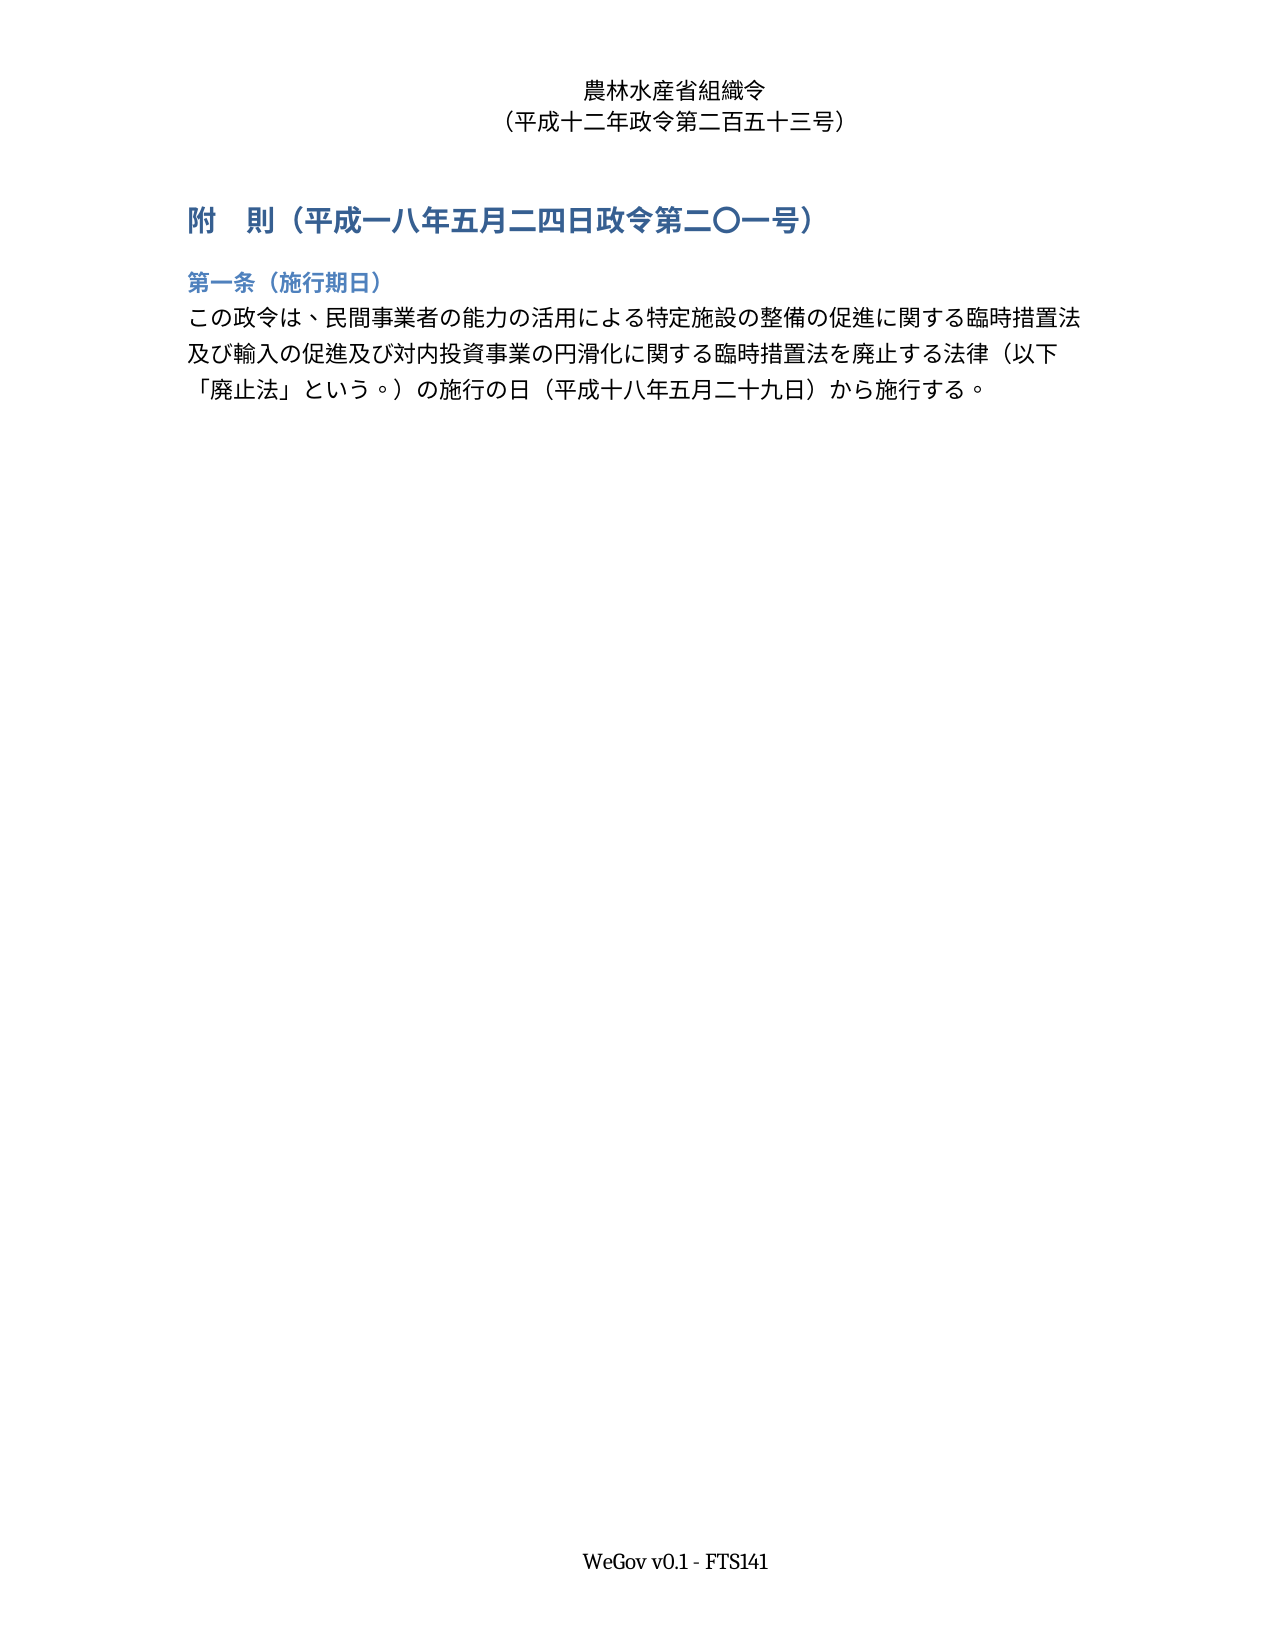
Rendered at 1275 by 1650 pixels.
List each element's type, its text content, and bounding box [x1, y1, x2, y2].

text この政令は、民間事業者の能力の活用による特定施設の整備の促進に関する臨時措置法及び輸入の促進及び対内投資事業の円滑化に関する臨時措置法を廃止する法律（以下「廃止法」という。）の施行の日（平成十八年五月二十九日）から施行する。 [187, 302, 1087, 406]
subtitle 第一条（施行期日） [187, 266, 1087, 298]
subtitle 附 則（平成一八年五月二四日政令第二〇一号） [187, 200, 1087, 240]
